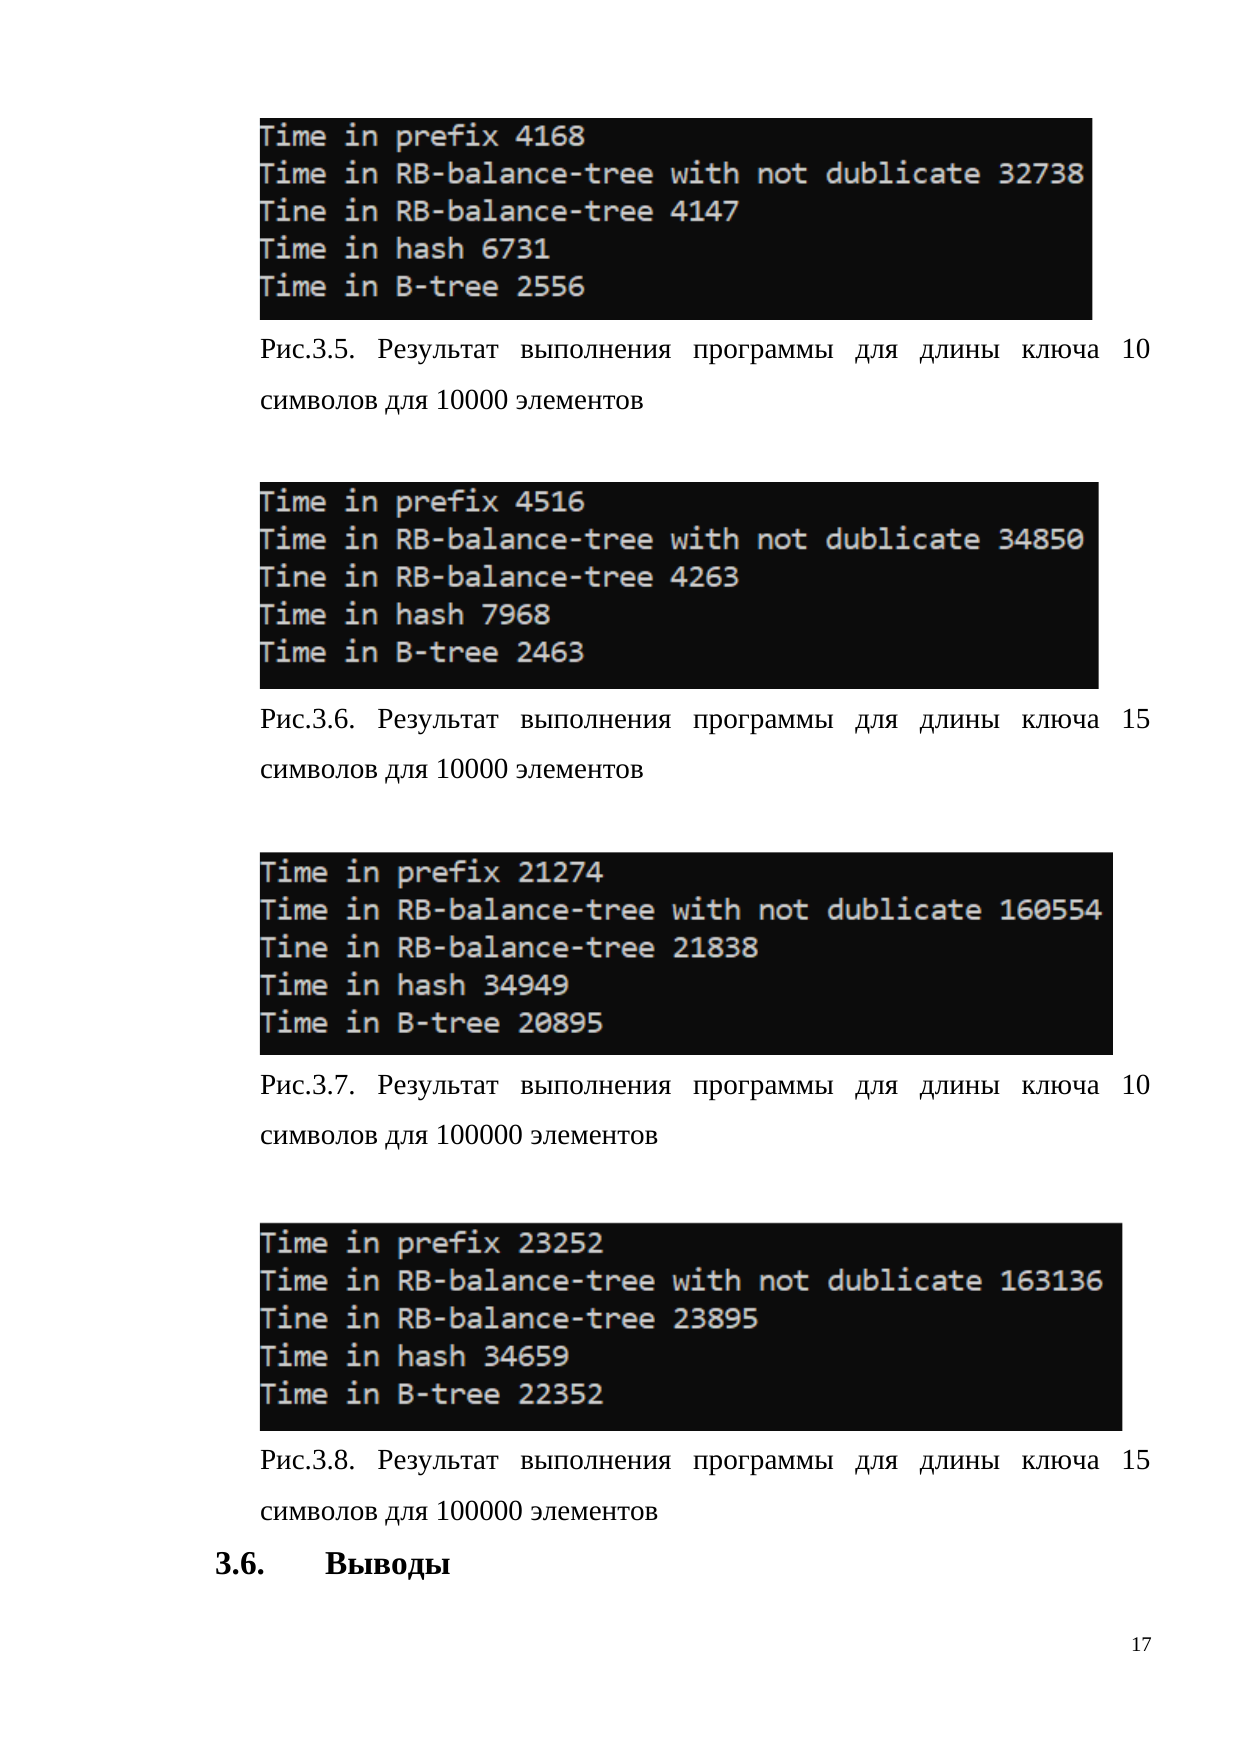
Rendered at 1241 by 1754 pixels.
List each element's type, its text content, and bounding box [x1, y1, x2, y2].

picture [259, 118, 1093, 320]
list Рис.3.8. Результат выполнения программы для длины ключа 15 символов для 100000 элементов [260, 1442, 1152, 1526]
list Рис.3.6. Результат выполнения программы для длины ключа 15 символов для 10000 элементов [260, 701, 1152, 785]
list Рис.3.7. Результат выполнения программы для длины ключа 10 символов для 100000 элементов [260, 1067, 1152, 1151]
picture [259, 851, 1113, 1055]
picture [259, 482, 1099, 689]
picture [259, 1217, 1123, 1431]
list Рис.3.5. Результат выполнения программы для длины ключа 10 символов для 10000 элементов [260, 332, 1152, 416]
list Выводы [215, 1543, 1152, 1581]
